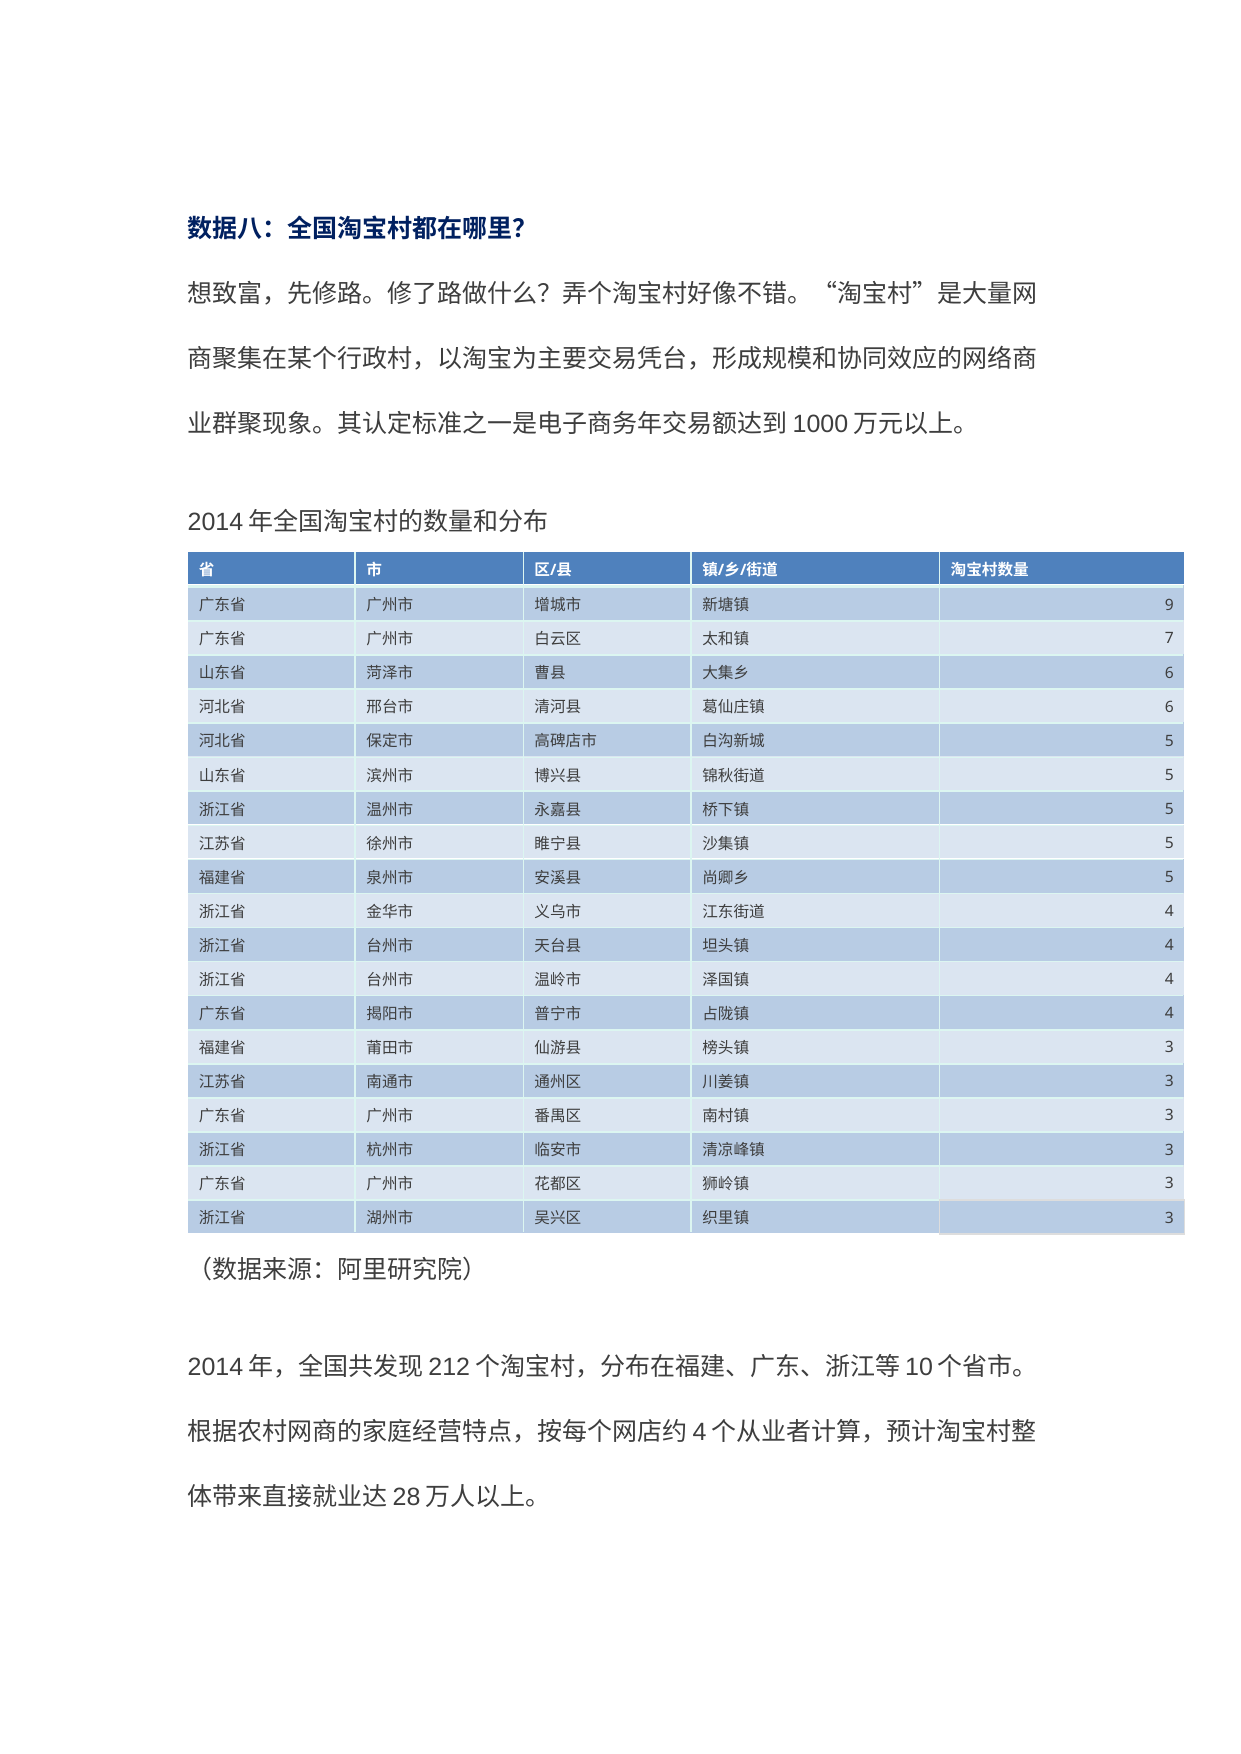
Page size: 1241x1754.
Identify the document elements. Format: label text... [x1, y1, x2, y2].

table_cell 通州区 [524, 1065, 690, 1097]
table_cell 泽国镇 [692, 962, 939, 995]
table_cell 川姜镇 [692, 1065, 939, 1097]
table_header 市 [356, 552, 523, 584]
table_cell 徐州市 [356, 826, 523, 858]
text （数据来源：阿里研究院） [187, 1235, 1053, 1300]
table_cell 4 [940, 961, 1184, 995]
table_cell 5 [940, 790, 1184, 824]
table_cell 揭阳市 [356, 996, 523, 1029]
table_cell 滨州市 [356, 758, 523, 790]
table_cell 浙江省 [188, 962, 354, 995]
table_cell 高碑店市 [524, 724, 690, 756]
table_cell 清河县 [524, 690, 690, 722]
table_cell 沙集镇 [692, 826, 939, 858]
table_cell 葛仙庄镇 [692, 690, 939, 722]
table_cell 福建省 [188, 1031, 354, 1063]
table_cell 义乌市 [524, 894, 690, 927]
table_cell 桥下镇 [692, 792, 939, 824]
table_cell 菏泽市 [356, 656, 523, 688]
table_cell 湖州市 [355, 1201, 523, 1233]
table_cell 温州市 [356, 792, 523, 824]
table_cell 占陇镇 [692, 996, 939, 1029]
table_cell 普宁市 [524, 996, 690, 1029]
table_cell 6 [940, 654, 1184, 688]
table_cell 新塘镇 [692, 588, 939, 620]
text 想致富，先修路。修了路做什么？弄个淘宝村好像不错。“淘宝村”是大量网商聚集在某个行政村，以淘宝为主要交易凭台，形成规模和协同效应的网络商业群聚现象。其认定标准之一是电子商务年交易额达到1000万元以上。 [187, 259, 1053, 454]
table_cell 广州市 [356, 1099, 523, 1131]
table_cell 南通市 [356, 1065, 523, 1097]
table_cell 浙江省 [188, 1133, 354, 1165]
table_cell 6 [940, 688, 1184, 722]
table_cell 织里镇 [691, 1201, 939, 1233]
table_cell 台州市 [356, 928, 523, 961]
table_header 省 [188, 552, 354, 584]
table_header 淘宝村数量 [940, 552, 1184, 584]
table_cell 杭州市 [356, 1133, 523, 1165]
table_cell 曹县 [524, 656, 690, 688]
table_cell 永嘉县 [524, 792, 690, 824]
table_cell 临安市 [524, 1133, 690, 1165]
table_cell 邢台市 [356, 690, 523, 722]
table_cell 天台县 [524, 928, 690, 961]
table_cell 清凉峰镇 [692, 1133, 939, 1165]
table_cell 浙江省 [188, 894, 354, 927]
text 数据八：全国淘宝村都在哪里？ [187, 194, 1053, 259]
table_cell 3 [940, 1029, 1184, 1063]
table_cell 广东省 [188, 1167, 354, 1199]
table_cell 3 [940, 1131, 1184, 1165]
table_cell 广州市 [356, 1167, 523, 1199]
table_cell 广州市 [356, 622, 523, 654]
table_cell 3 [940, 1063, 1184, 1097]
table_cell 狮岭镇 [692, 1167, 939, 1199]
table_cell 广东省 [188, 996, 354, 1029]
text 2014年全国淘宝村的数量和分布 [187, 487, 1053, 552]
table_cell 4 [940, 893, 1184, 927]
table_cell 4 [940, 995, 1184, 1029]
table_cell 河北省 [188, 690, 354, 722]
table_cell 山东省 [188, 656, 354, 688]
table_cell 金华市 [356, 894, 523, 927]
table_cell 广东省 [188, 1099, 354, 1131]
table_cell 3 [940, 1097, 1184, 1131]
table_cell 5 [940, 825, 1184, 858]
table_cell 花都区 [524, 1167, 690, 1199]
table_cell 台州市 [356, 962, 523, 995]
table_cell 增城市 [524, 588, 690, 620]
table_cell 太和镇 [692, 622, 939, 654]
table_cell 浙江省 [188, 792, 354, 824]
table_cell 南村镇 [692, 1099, 939, 1131]
table_cell 5 [940, 859, 1184, 893]
table_cell 博兴县 [524, 758, 690, 790]
table_cell 山东省 [188, 758, 354, 790]
table_cell 温岭市 [524, 962, 690, 995]
table_cell 保定市 [356, 724, 523, 756]
table_cell 3 [940, 1201, 1184, 1233]
table_cell 浙江省 [188, 1201, 355, 1233]
table_cell 江东街道 [692, 894, 939, 927]
table_cell 大集乡 [692, 656, 939, 688]
table_cell 尚卿乡 [692, 860, 939, 893]
table_cell 4 [940, 927, 1184, 961]
table_cell 睢宁县 [524, 826, 690, 858]
table_cell 浙江省 [188, 928, 354, 961]
table_cell 坦头镇 [692, 928, 939, 961]
table_cell 番禺区 [524, 1099, 690, 1131]
table_cell 仙游县 [524, 1031, 690, 1063]
table_cell 莆田市 [356, 1031, 523, 1063]
table_cell 河北省 [188, 724, 354, 756]
table_cell 9 [940, 585, 1184, 620]
table_cell 榜头镇 [692, 1031, 939, 1063]
table_cell 5 [940, 756, 1184, 790]
table_cell 7 [940, 620, 1184, 654]
table_cell 福建省 [188, 860, 354, 893]
table_cell 锦秋街道 [692, 758, 939, 790]
table_header 区/县 [524, 552, 690, 584]
table_cell 吴兴区 [523, 1201, 691, 1233]
table_cell 广州市 [356, 588, 523, 620]
table_cell 广东省 [188, 622, 354, 654]
table_cell 3 [940, 1165, 1184, 1199]
table_cell 广东省 [188, 588, 354, 620]
table_cell 5 [940, 722, 1184, 756]
table_cell 江苏省 [188, 826, 354, 858]
text 2014年，全国共发现212个淘宝村，分布在福建、广东、浙江等10个省市。根据农村网商的家庭经营特点，按每个网店约4个从业者计算，预计淘宝村整体带来直接就业达28万人以上。 [187, 1332, 1053, 1527]
table_cell 白沟新城 [692, 724, 939, 756]
table_cell 安溪县 [524, 860, 690, 893]
table_cell 白云区 [524, 622, 690, 654]
table_header 镇/乡/街道 [692, 552, 939, 584]
table_cell 泉州市 [356, 860, 523, 893]
table_cell 江苏省 [188, 1065, 354, 1097]
